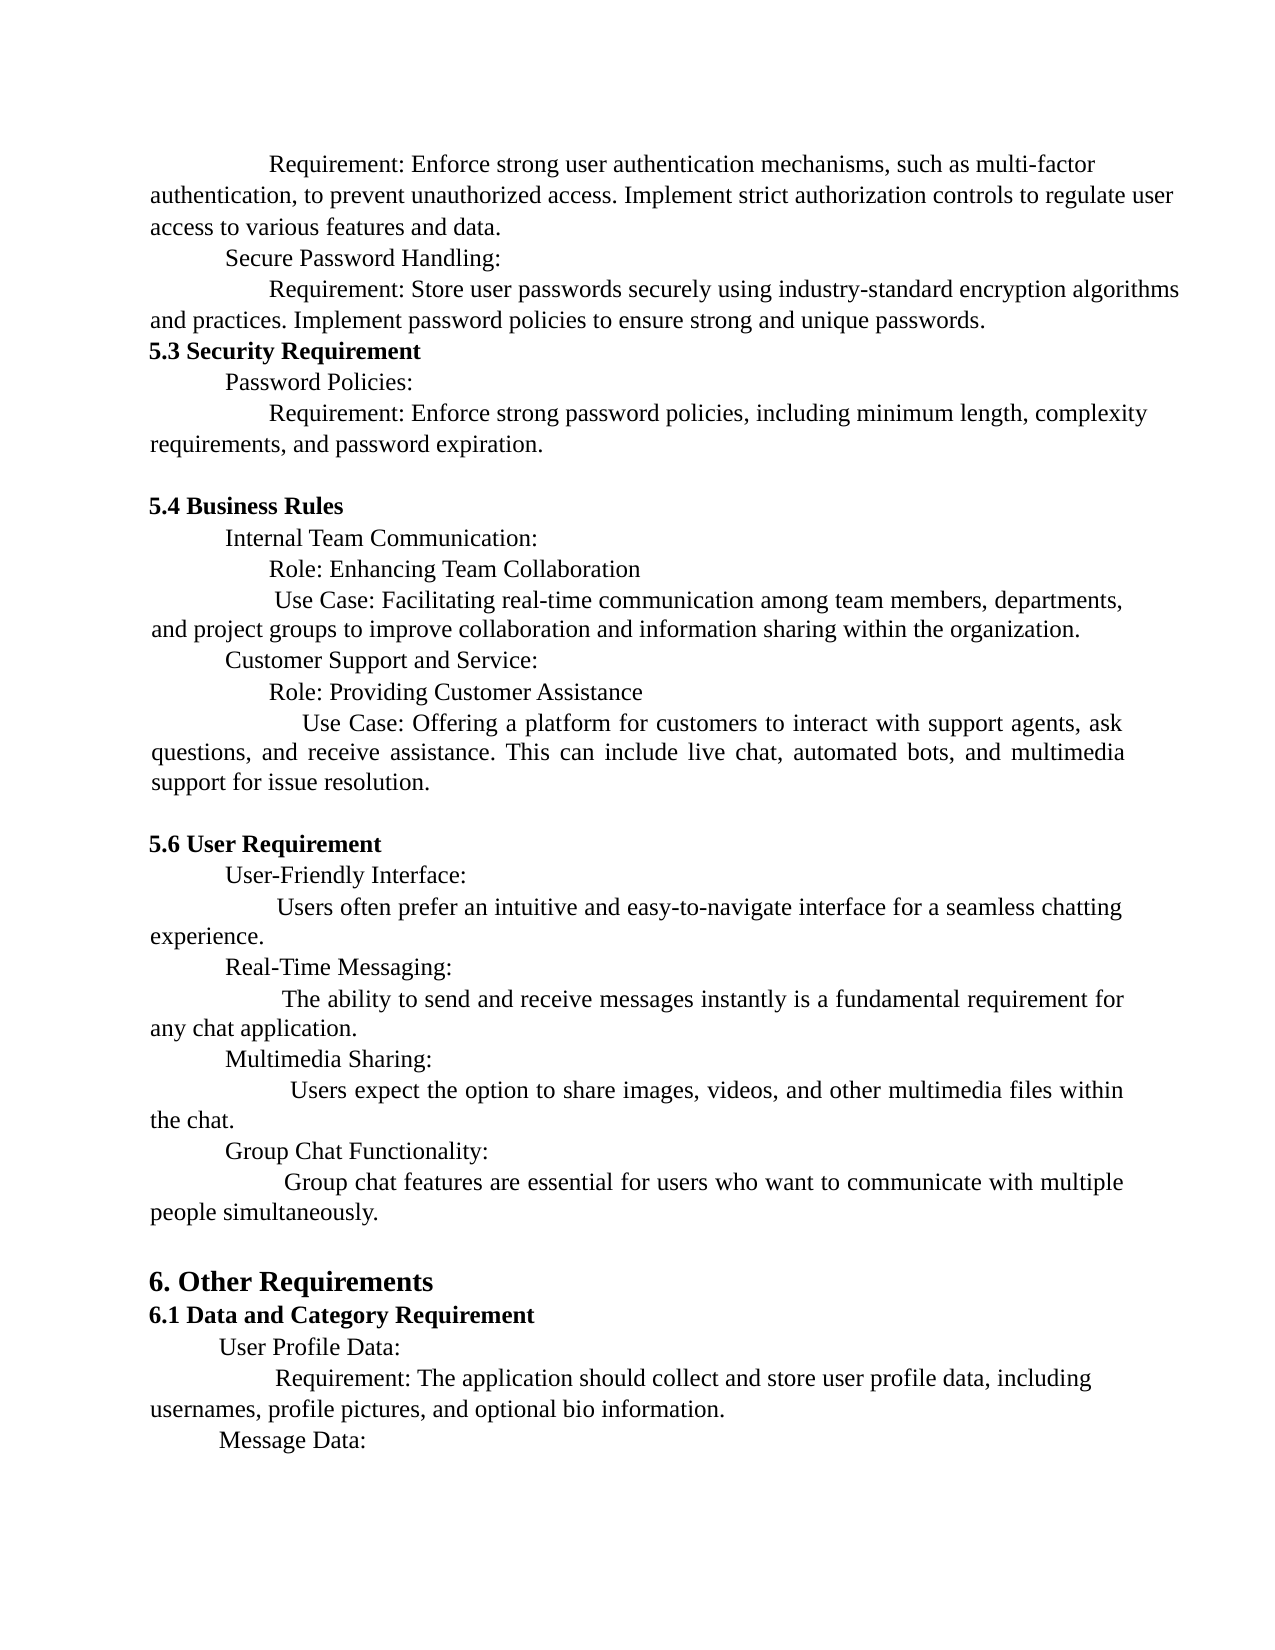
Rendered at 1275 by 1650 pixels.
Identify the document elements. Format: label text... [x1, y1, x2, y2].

text Group Chat Functionality: [150, 1136, 1125, 1165]
text Requirement: The application should collect and store user profile data, including usernames, profile pictures, and optional bio information. [150, 1363, 1182, 1423]
text User-Friendly Interface: [150, 861, 1125, 889]
text Users expect the option to share images, videos, and other multimedia files within the chat. [150, 1076, 1125, 1134]
text Internal Team Communication: [150, 523, 1126, 551]
text Requirement: Store user passwords securely using industry-standard encryption algorithms and practices. Implement password policies to ensure strong and unique passwords. [150, 274, 1182, 333]
text Real-Time Messaging: [150, 952, 1125, 981]
text Use Case: Offering a platform for customers to interact with support agents, ask questions, and receive assistance. This can include live chat, automated bots, and multimedia support for issue resolution. [150, 708, 1126, 796]
text Role: Providing Customer Assistance [150, 677, 1126, 706]
subtitle 5.3 Security Requirement [148, 336, 1125, 364]
text Role: Enhancing Team Collaboration [150, 554, 1126, 582]
text Customer Support and Service: [150, 646, 1126, 674]
text Group chat features are essential for users who want to communicate with multiple people simultaneously. [150, 1167, 1125, 1226]
text Secure Password Handling: [150, 243, 1182, 271]
text Requirement: Enforce strong user authentication mechanisms, such as multi-factor authentication, to prevent unauthorized access. Implement strict authorization controls to regulate user access to various features and data. [150, 149, 1182, 240]
text Password Policies: [150, 367, 1182, 396]
text Requirement: Enforce strong password policies, including minimum length, complexity requirements, and password expiration. [150, 398, 1182, 458]
subtitle 5.6 User Requirement [148, 829, 1125, 858]
subtitle 6. Other Requirements [148, 1264, 1125, 1298]
text Multimedia Sharing: [150, 1044, 1125, 1073]
text Message Data: [150, 1425, 1182, 1454]
text The ability to send and receive messages instantly is a fundamental requirement for any chat application. [150, 984, 1125, 1042]
text Use Case: Facilitating real-time communication among team members, departments, and project groups to improve collaboration and information sharing within the organization. [150, 585, 1126, 643]
text Users often prefer an intuitive and easy-to-navigate interface for a seamless chatting experience. [150, 892, 1125, 950]
text User Profile Data: [150, 1332, 1182, 1361]
subtitle 6.1 Data and Category Requirement [148, 1300, 1125, 1329]
subtitle 5.4 Business Rules [148, 491, 1125, 520]
